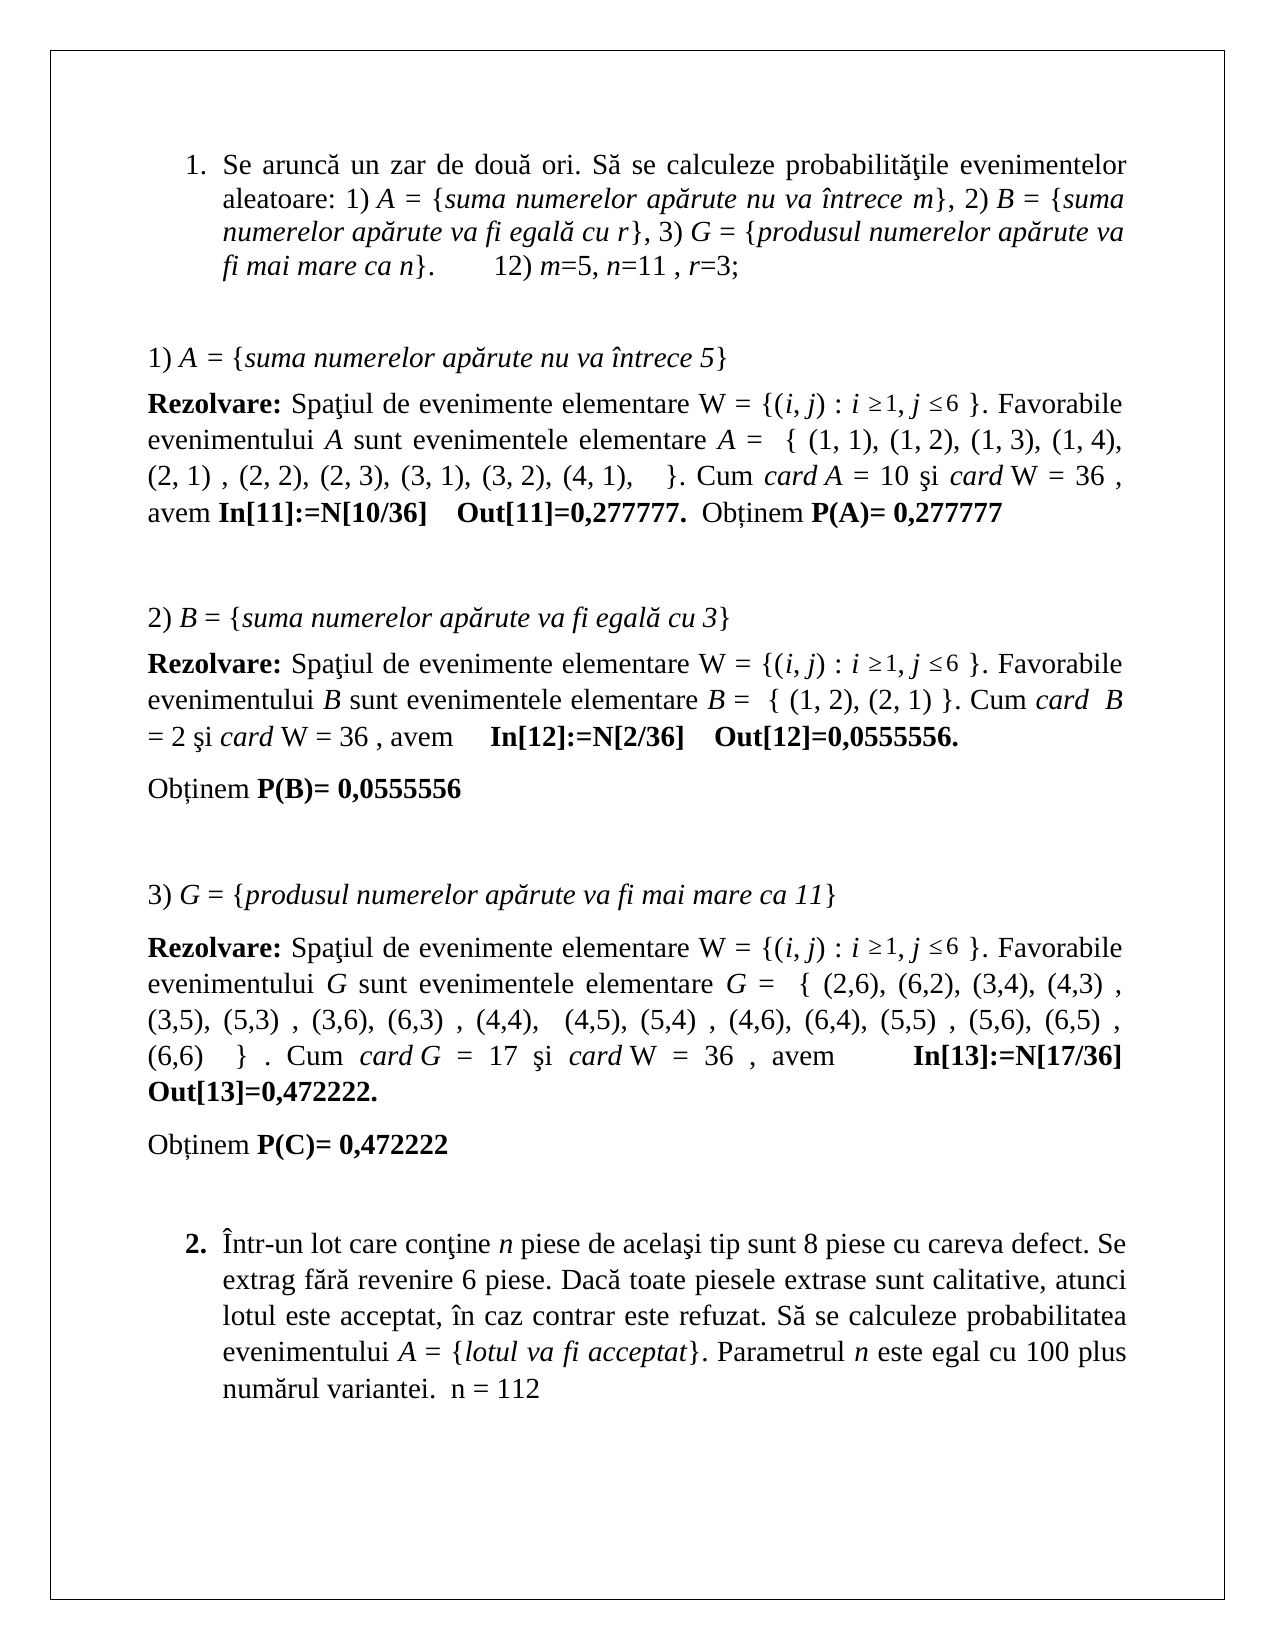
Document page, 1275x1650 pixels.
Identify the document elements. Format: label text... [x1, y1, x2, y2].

text Obținem P(C)= 0,472222 [147, 1127, 1123, 1161]
list Într-un lot care conţine n piese de acelaşi tip sunt 8 piese cu careva defect. Se extrag fără revenire 6 piese. Dacă toate piesele extrase sunt calitative, atunci lotul este acceptat, în caz contrar este refuzat. Să se calculeze probabilitatea evenimentului A = {lotul va fi acceptat}. Parametrul n este egal cu 100 plus numărul variantei. n = 112 [185, 1226, 1127, 1404]
text 2) B = {suma numerelor apărute va fi egală cu 3} [147, 600, 1127, 634]
text Rezolvare: Spaţiul de evenimente elementare W = {(i, j) : i , j }. Favorabile evenimentului G sunt evenimentele elementare G = { (2,6), (6,2), (3,4), (4,3) , (3,5), (5,3) , (3,6), (6,3) , (4,4), (4,5), (5,4) , (4,6), (6,4), (5,5) , (5,6), (6,5) ,(6,6) } . Cum card G = 17 şi card W = 36 , avem In[13]:=N[17/36] Out[13]=0,472222. [147, 930, 1123, 1108]
list Se aruncă un zar de două ori. Să se calculeze probabilităţile evenimentelor aleatoare: 1) A = {suma numerelor apărute nu va întrece m}, 2) B = {suma numerelor apărute va fi egală cu r}, 3) G = {produsul numerelor apărute va fi mai mare ca n}. 12) m=5, n=11 , r=3; [185, 147, 1127, 282]
text Obținem P(B)= 0,0555556 [147, 771, 1123, 805]
text Rezolvare: Spaţiul de evenimente elementare W = {(i, j) : i , j }. Favorabile evenimentului A sunt evenimentele elementare A = { (1, 1), (1, 2), (1, 3), (1, 4), (2, 1) , (2, 2), (2, 3), (3, 1), (3, 2), (4, 1), }. Cum card A = 10 şi card W = 36 , avem In[11]:=N[10/36] Out[11]=0,277777. Obținem P(A)= 0,277777 [147, 386, 1123, 528]
text 3) G = {produsul numerelor apărute va fi mai mare ca 11} [147, 877, 1123, 911]
text 1) A = {suma numerelor apărute nu va întrece 5} [147, 340, 1127, 374]
text Rezolvare: Spaţiul de evenimente elementare W = {(i, j) : i , j }. Favorabile evenimentului B sunt evenimentele elementare B = { (1, 2), (2, 1) }. Cum card B = 2 şi card W = 36 , avem In[12]:=N[2/36] Out[12]=0,0555556. [147, 646, 1123, 752]
